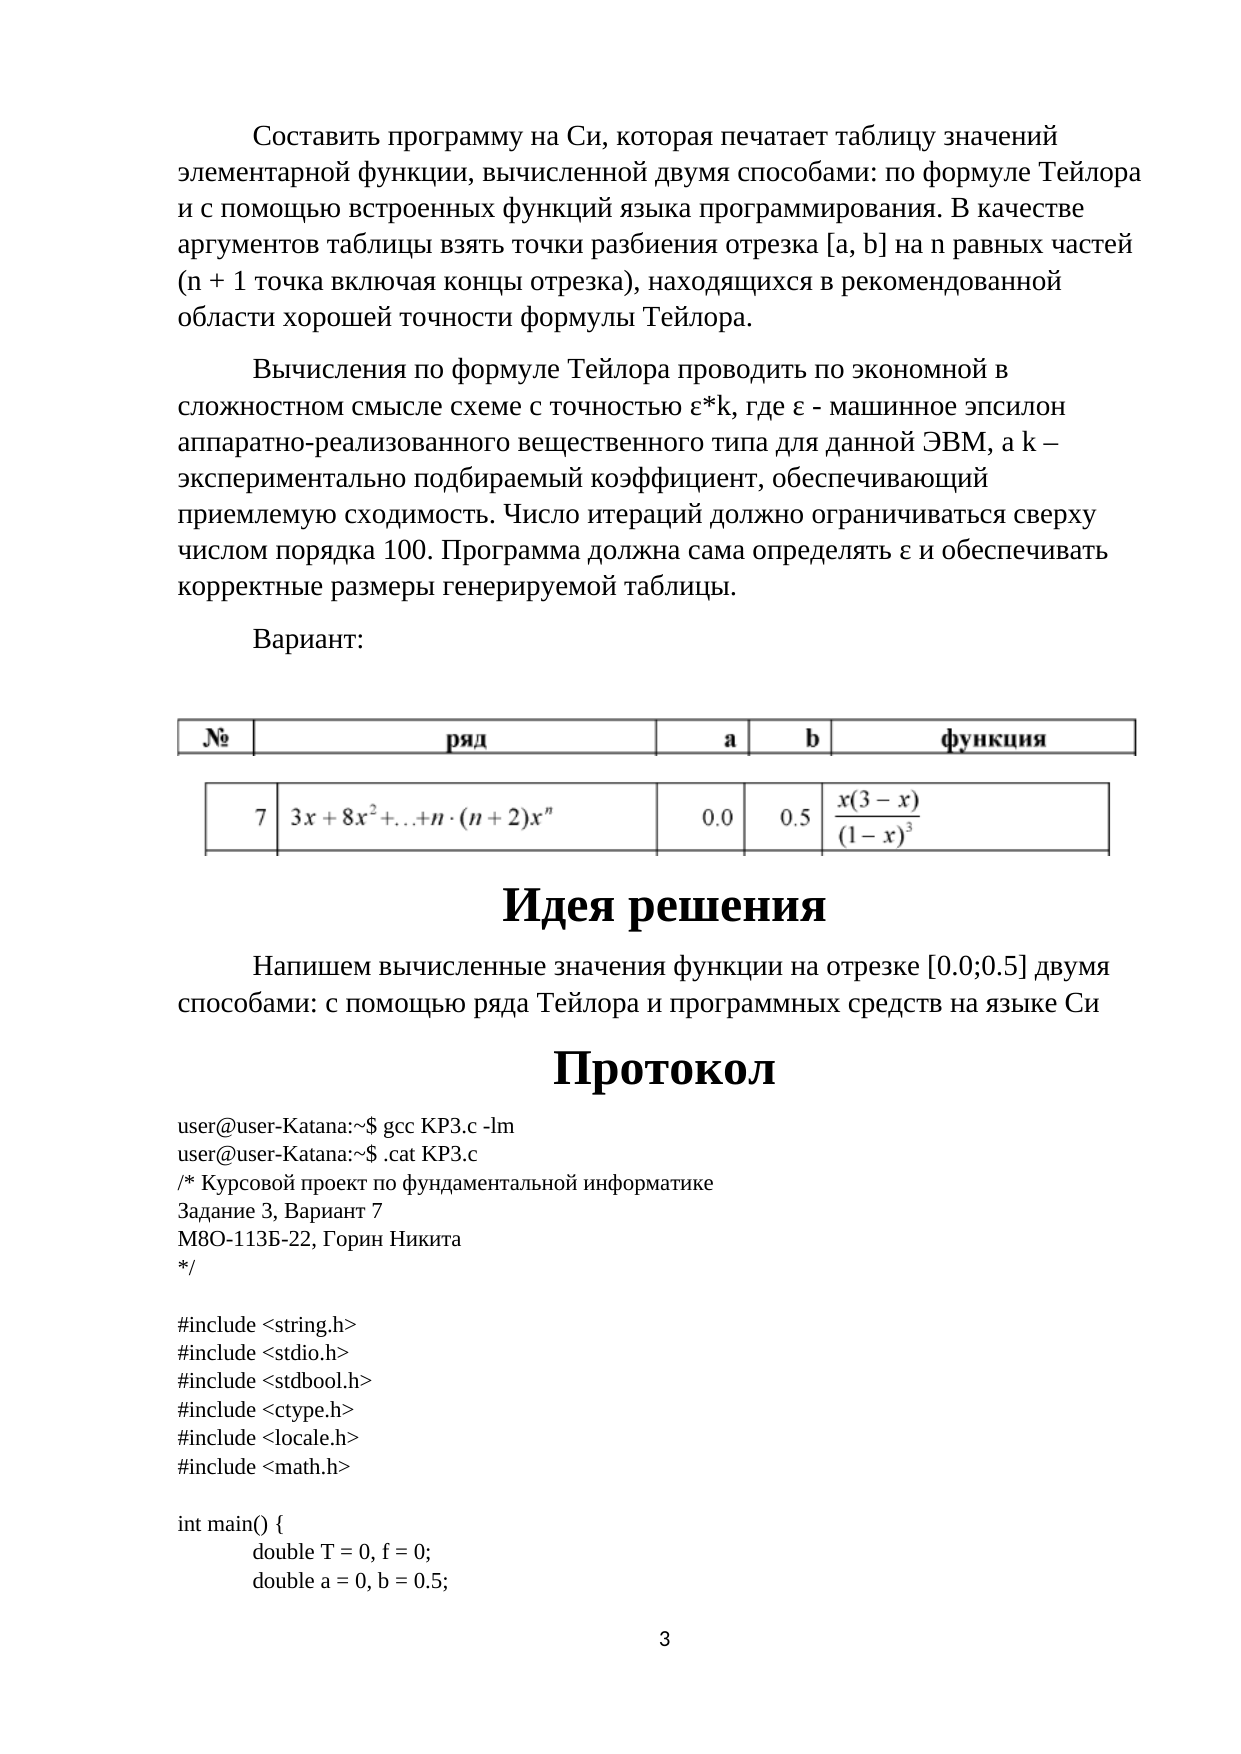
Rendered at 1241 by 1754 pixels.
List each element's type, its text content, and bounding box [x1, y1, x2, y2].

text Вариант: [177, 621, 1152, 655]
text Напишем вычисленные значения функции на отрезке [0.0;0.5] двумя способами: с помощью ряда Тейлора и программных средств на языке Си [177, 948, 1152, 1018]
text double a = 0, b = 0.5; [177, 1567, 1152, 1593]
text #include <stdio.h> [177, 1339, 1152, 1366]
picture [177, 757, 1142, 856]
subtitle Идея решения [177, 874, 1152, 932]
text Составить программу на Си, которая печатает таблицу значений элементарной функции, вычисленной двумя способами: по формуле Тейлора и с помощью встроенных функций языка программирования. В качестве аргументов таблицы взять точки разбиения отрезка [a, b] на n равных частей (n + 1 точка включая концы отрезка), находящихся в рекомендованной области хорошей точности формулы Тейлора. [177, 118, 1152, 332]
text М8О-113Б-22, Горин Никита [177, 1225, 1152, 1252]
text */ [177, 1254, 1152, 1280]
text int main() { [177, 1510, 1152, 1536]
text Задание 3, Вариант 7 [177, 1197, 1152, 1223]
text #include <string.h> [177, 1311, 1152, 1337]
text #include <math.h> [177, 1453, 1152, 1479]
text #include <locale.h> [177, 1424, 1152, 1451]
text double T = 0, f = 0; [177, 1538, 1152, 1564]
text user@user-Katana:~$ .cat KP3.c [177, 1140, 1152, 1166]
text #include <ctype.h> [177, 1396, 1152, 1422]
text Вычисления по формуле Тейлора проводить по экономной в сложностном смысле схеме с точностью ɛ*k, где ɛ - машинное эпсилон аппаратно-реализованного вещественного типа для данной ЭВМ, а k – экспериментально подбираемый коэффициент, обеспечивающий приемлемую сходимость. Число итераций должно ограничиваться сверху числом порядка 100. Программа должна сама определять ɛ и обеспечивать корректные размеры генерируемой таблицы. [177, 352, 1152, 602]
text /* Курсовой проект по фундаментальной информатике [177, 1168, 1152, 1195]
subtitle Протокол [177, 1037, 1152, 1095]
picture [177, 704, 1152, 756]
text #include <stdbool.h> [177, 1368, 1152, 1394]
text user@user-Katana:~$ gcc KP3.c -lm [177, 1112, 1152, 1138]
